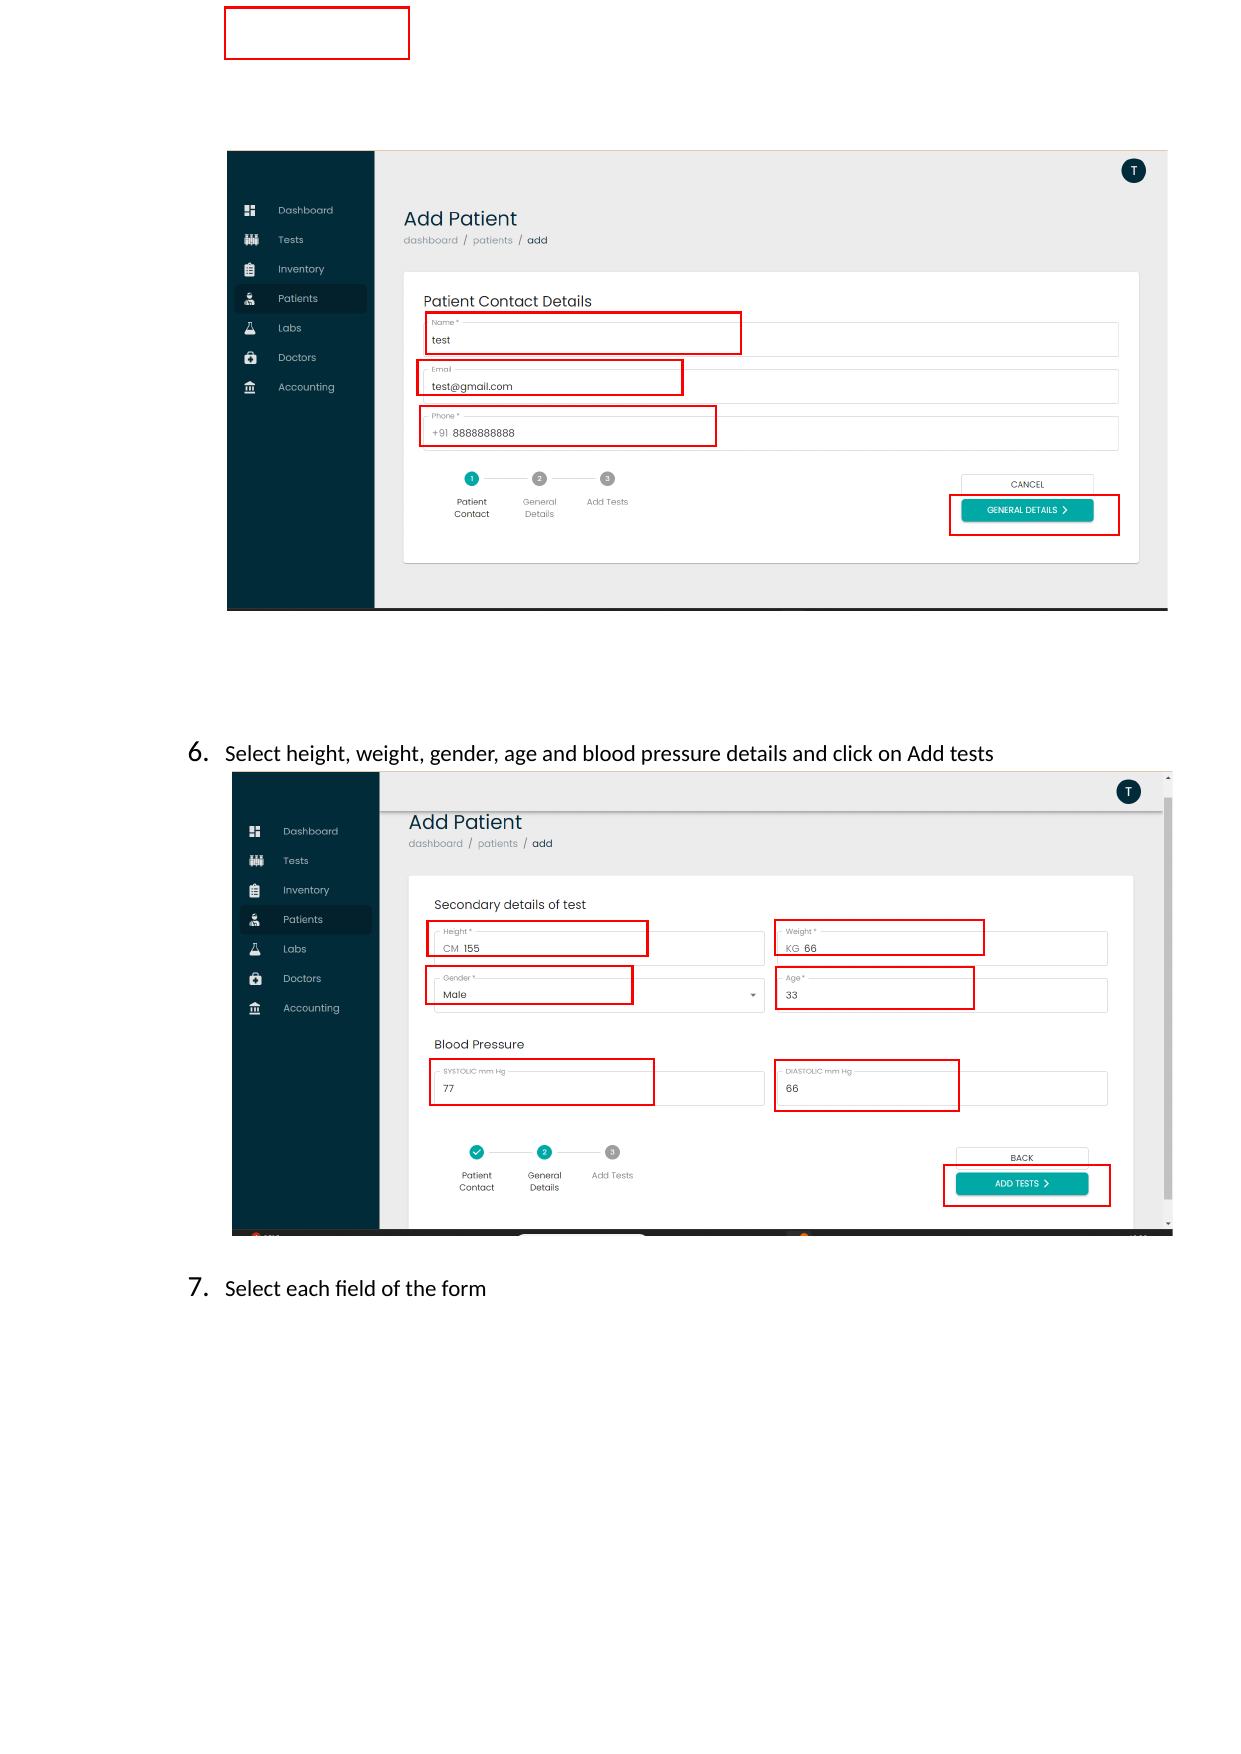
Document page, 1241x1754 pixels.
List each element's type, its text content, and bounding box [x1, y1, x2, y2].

picture [250, 884, 259, 897]
picture [245, 329, 255, 334]
list Select each field of the form [187, 1268, 1090, 1303]
picture [250, 976, 261, 984]
list Select height, weight, gender, age and blood pressure details and click on Add tests [187, 733, 1090, 769]
picture [250, 856, 263, 866]
picture [245, 263, 254, 276]
picture [241, 906, 371, 933]
picture [250, 827, 259, 836]
picture [245, 382, 254, 393]
picture [227, 150, 1168, 611]
picture [232, 771, 1173, 1236]
picture [236, 285, 366, 312]
picture [250, 950, 260, 955]
picture [245, 235, 258, 245]
picture [250, 1003, 259, 1014]
picture [245, 355, 256, 363]
picture [245, 206, 254, 215]
